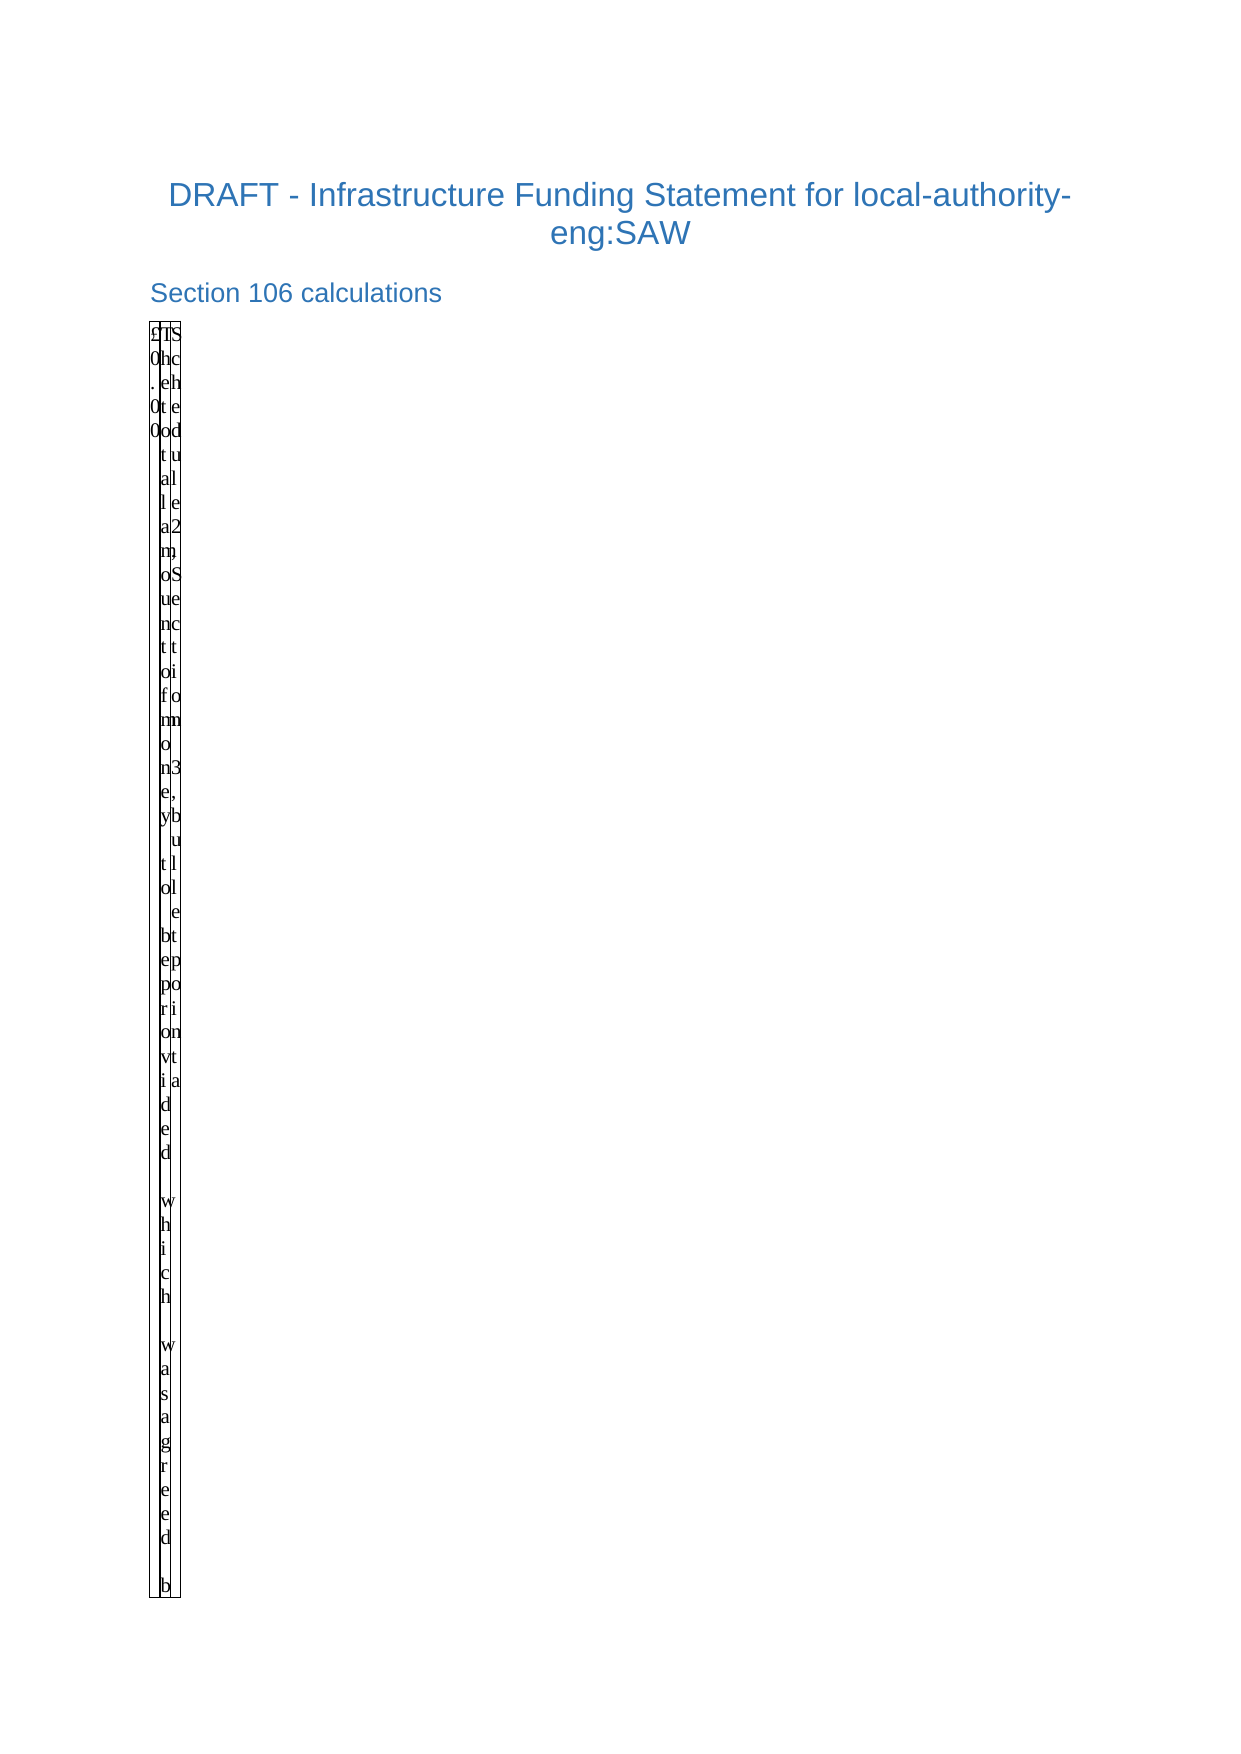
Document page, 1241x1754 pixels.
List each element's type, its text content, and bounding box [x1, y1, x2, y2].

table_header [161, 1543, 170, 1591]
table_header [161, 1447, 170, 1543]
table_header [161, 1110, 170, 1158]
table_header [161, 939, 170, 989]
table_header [171, 957, 180, 1597]
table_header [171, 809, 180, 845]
subtitle Section 106 calculations [150, 277, 1090, 308]
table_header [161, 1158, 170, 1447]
subtitle DRAFT - Infrastructure Funding Statement for local-authority-eng:SAW [150, 175, 1090, 252]
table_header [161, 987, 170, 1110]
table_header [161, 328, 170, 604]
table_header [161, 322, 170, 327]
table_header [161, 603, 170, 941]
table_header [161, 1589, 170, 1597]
